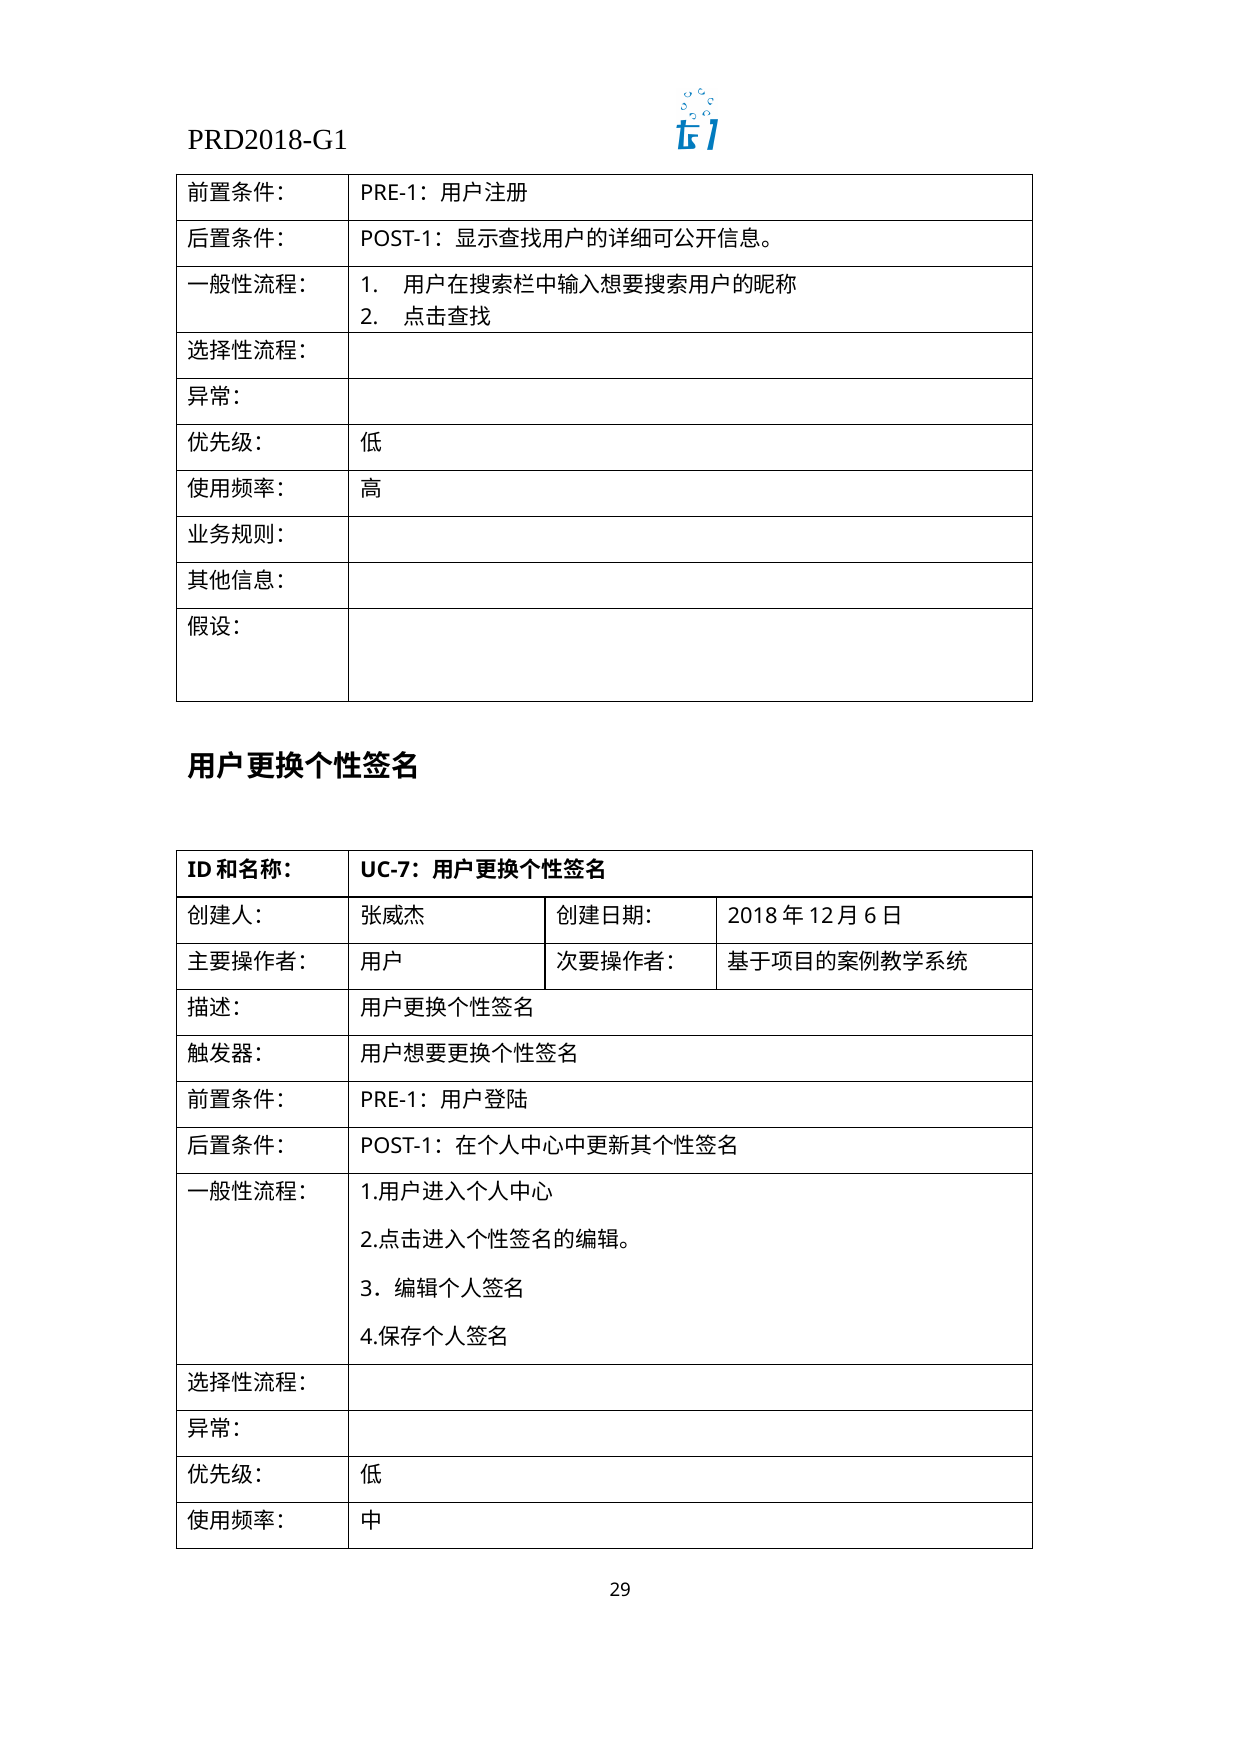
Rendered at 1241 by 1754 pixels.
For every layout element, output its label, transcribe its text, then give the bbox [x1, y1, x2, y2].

table_cell [349, 517, 1032, 562]
table_cell 前置条件： [177, 175, 348, 219]
table_cell 高 [349, 471, 1032, 516]
picture [676, 88, 719, 150]
table_cell [349, 1411, 1032, 1456]
table_cell 优先级： [177, 1457, 348, 1502]
table_cell 前置条件： [177, 1082, 348, 1127]
table_cell PRE-1：用户注册 [349, 175, 1032, 219]
table_cell [349, 333, 1032, 378]
table_cell 基于项目的案例教学系统 [717, 944, 1032, 988]
subtitle 用户更换个性签名 [187, 731, 1053, 796]
table_cell 主要操作者： [177, 944, 348, 988]
table_header UC-7：用户更换个性签名 [349, 851, 1032, 896]
table_cell 后置条件： [177, 1128, 348, 1173]
table_cell 异常： [177, 1411, 348, 1456]
table_cell 一般性流程： [177, 267, 348, 332]
table_cell 1.用户进入个人中心 2.点击进入个性签名的编辑。 3．编辑个人签名 4.保存个人签名 [349, 1174, 1032, 1364]
table_cell [349, 379, 1032, 424]
table_header ID和名称： [177, 851, 348, 896]
table_cell 低 [349, 1457, 1032, 1502]
table_cell 优先级： [177, 425, 348, 470]
table_cell 业务规则： [177, 517, 348, 562]
table_cell 异常： [177, 379, 348, 424]
table_cell 触发器： [177, 1036, 348, 1081]
table_cell 用户 [349, 944, 544, 988]
table_cell 假设： [177, 609, 348, 701]
table_cell 描述： [177, 990, 348, 1034]
table_cell 用户在搜索栏中输入想要搜索用户的昵称 点击查找 [349, 267, 1032, 332]
table_cell 使用频率： [177, 1503, 348, 1548]
table_cell 一般性流程： [177, 1174, 348, 1364]
table_cell 用户更换个性签名 [349, 990, 1032, 1034]
table_cell 其他信息： [177, 563, 348, 608]
table_cell [349, 563, 1032, 608]
table_cell 创建人： [177, 898, 348, 942]
table_cell 2018年12月6日 [717, 898, 1032, 942]
table_cell [349, 1365, 1032, 1410]
table_cell 张威杰 [349, 898, 544, 942]
table_cell 选择性流程： [177, 1365, 348, 1410]
table_cell 低 [349, 425, 1032, 470]
table_cell [349, 609, 1032, 701]
table_cell 后置条件： [177, 221, 348, 266]
table_cell POST-1：在个人中心中更新其个性签名 [349, 1128, 1032, 1173]
table_cell 创建日期： [546, 898, 716, 942]
table_cell 使用频率： [177, 471, 348, 516]
table_cell 次要操作者： [546, 944, 716, 988]
table_cell 用户想要更换个性签名 [349, 1036, 1032, 1081]
table_cell POST-1：显示查找用户的详细可公开信息。 [349, 221, 1032, 266]
table_cell PRE-1：用户登陆 [349, 1082, 1032, 1127]
table_cell 中 [349, 1503, 1032, 1548]
table_cell 选择性流程： [177, 333, 348, 378]
